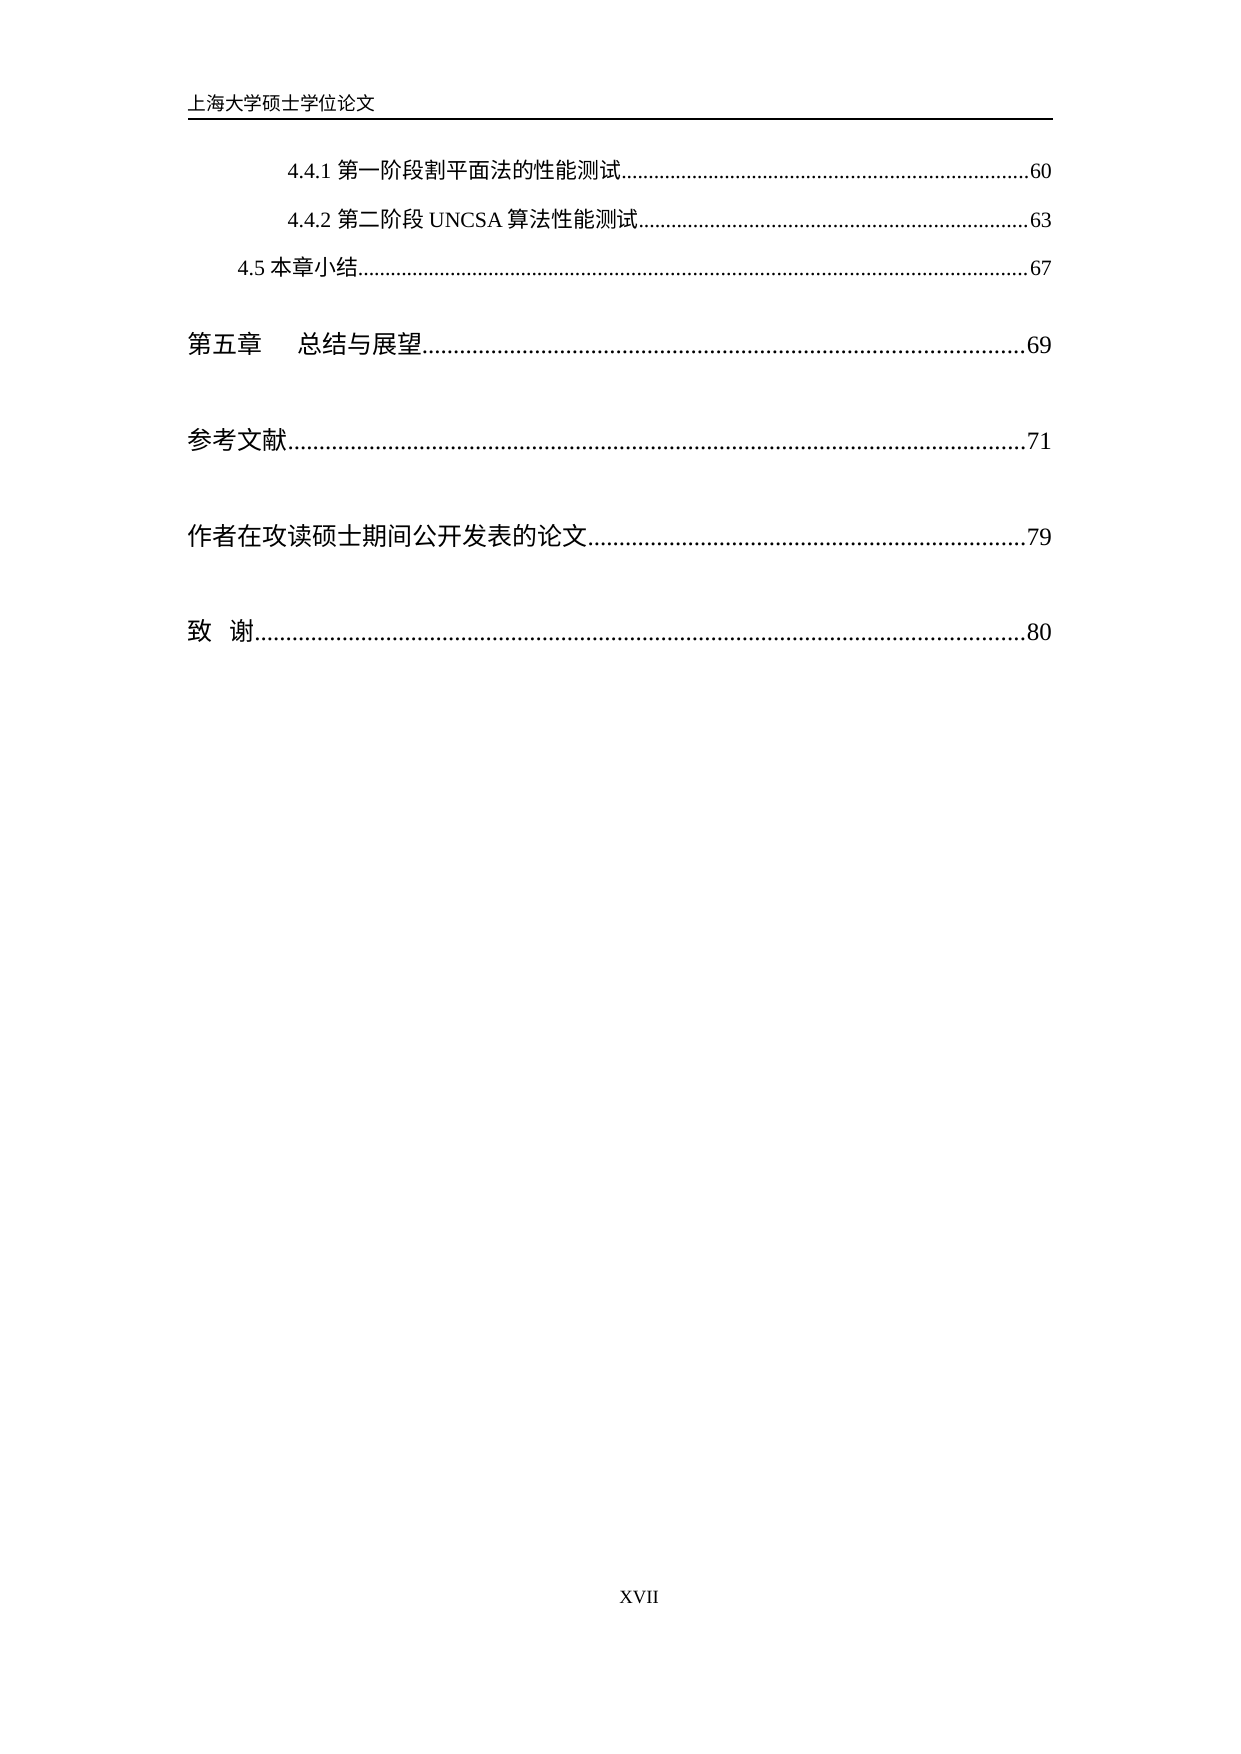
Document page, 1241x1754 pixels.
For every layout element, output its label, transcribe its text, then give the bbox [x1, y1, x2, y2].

text 作者在攻读硕士期间公开发表的论文 79 [187, 502, 1053, 567]
text 致 谢 80 [187, 597, 1053, 662]
text 4.5 本章小结 67 [237, 250, 1053, 282]
text 4.4.2 第二阶段UNCSA算法性能测试 63 [287, 201, 1053, 234]
text 第五章 总结与展望 69 [187, 311, 1053, 376]
text 参考文献 71 [187, 406, 1053, 471]
text 4.4.1 第一阶段割平面法的性能测试 60 [287, 153, 1053, 186]
